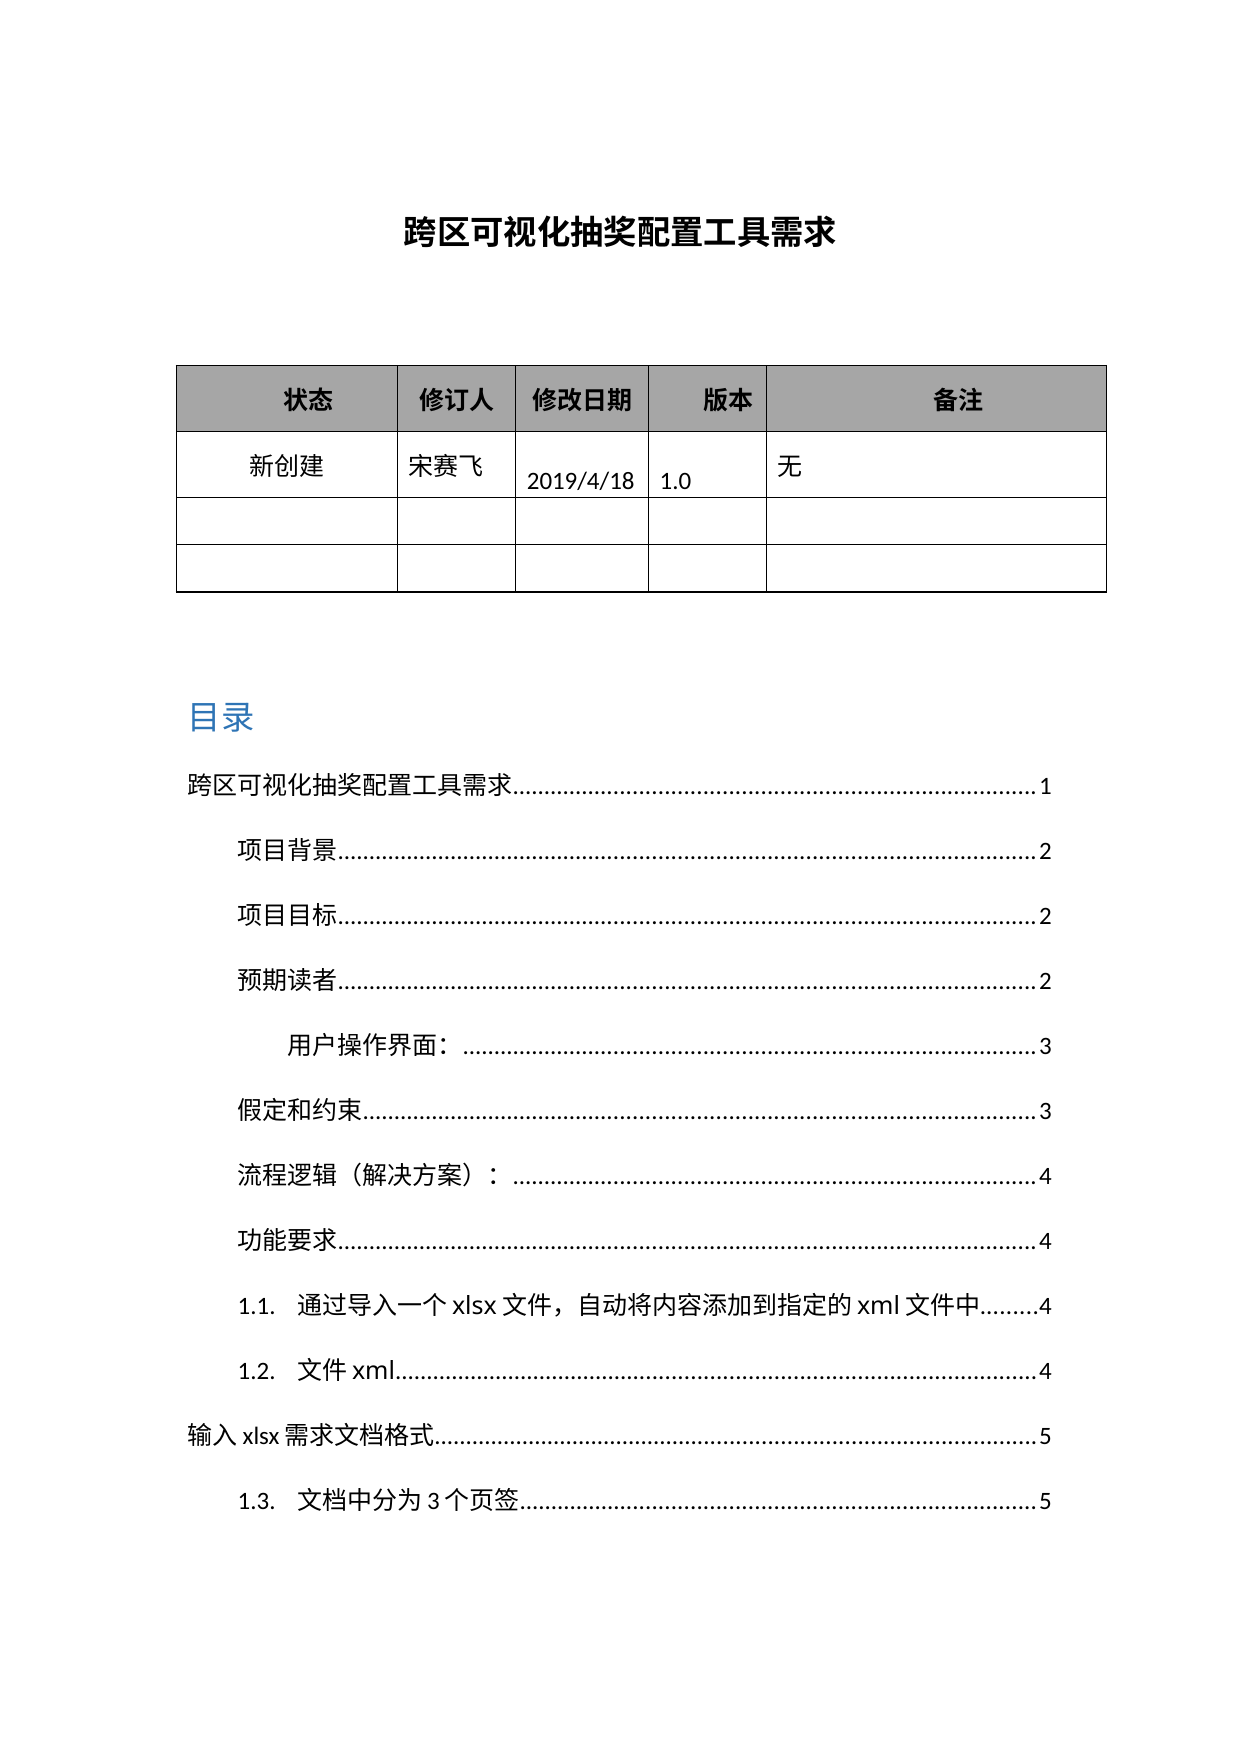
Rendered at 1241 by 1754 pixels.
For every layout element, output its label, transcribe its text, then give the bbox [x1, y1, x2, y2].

table_header 状态 [177, 366, 397, 431]
table_header 修订人 [398, 366, 515, 431]
table_header 备注 [767, 366, 1106, 431]
table_cell [516, 498, 648, 544]
table_cell 1.0 [649, 432, 766, 497]
table_cell [767, 545, 1106, 591]
table_header 修改日期 [516, 366, 648, 431]
table_cell [767, 498, 1106, 544]
table_header 版本 [649, 366, 766, 431]
table_cell [649, 498, 766, 544]
table_cell [516, 545, 648, 591]
table_cell [177, 545, 397, 591]
table_cell [649, 545, 766, 591]
table_cell [398, 545, 515, 591]
table_cell 新创建 [177, 432, 397, 497]
table_cell 宋赛飞 [398, 432, 515, 497]
subtitle 跨区可视化抽奖配置工具需求 [187, 197, 1053, 262]
table_cell [398, 498, 515, 544]
table_cell 2019/4/18 [516, 432, 648, 497]
table_cell [177, 498, 397, 544]
table_cell 无 [767, 432, 1106, 497]
